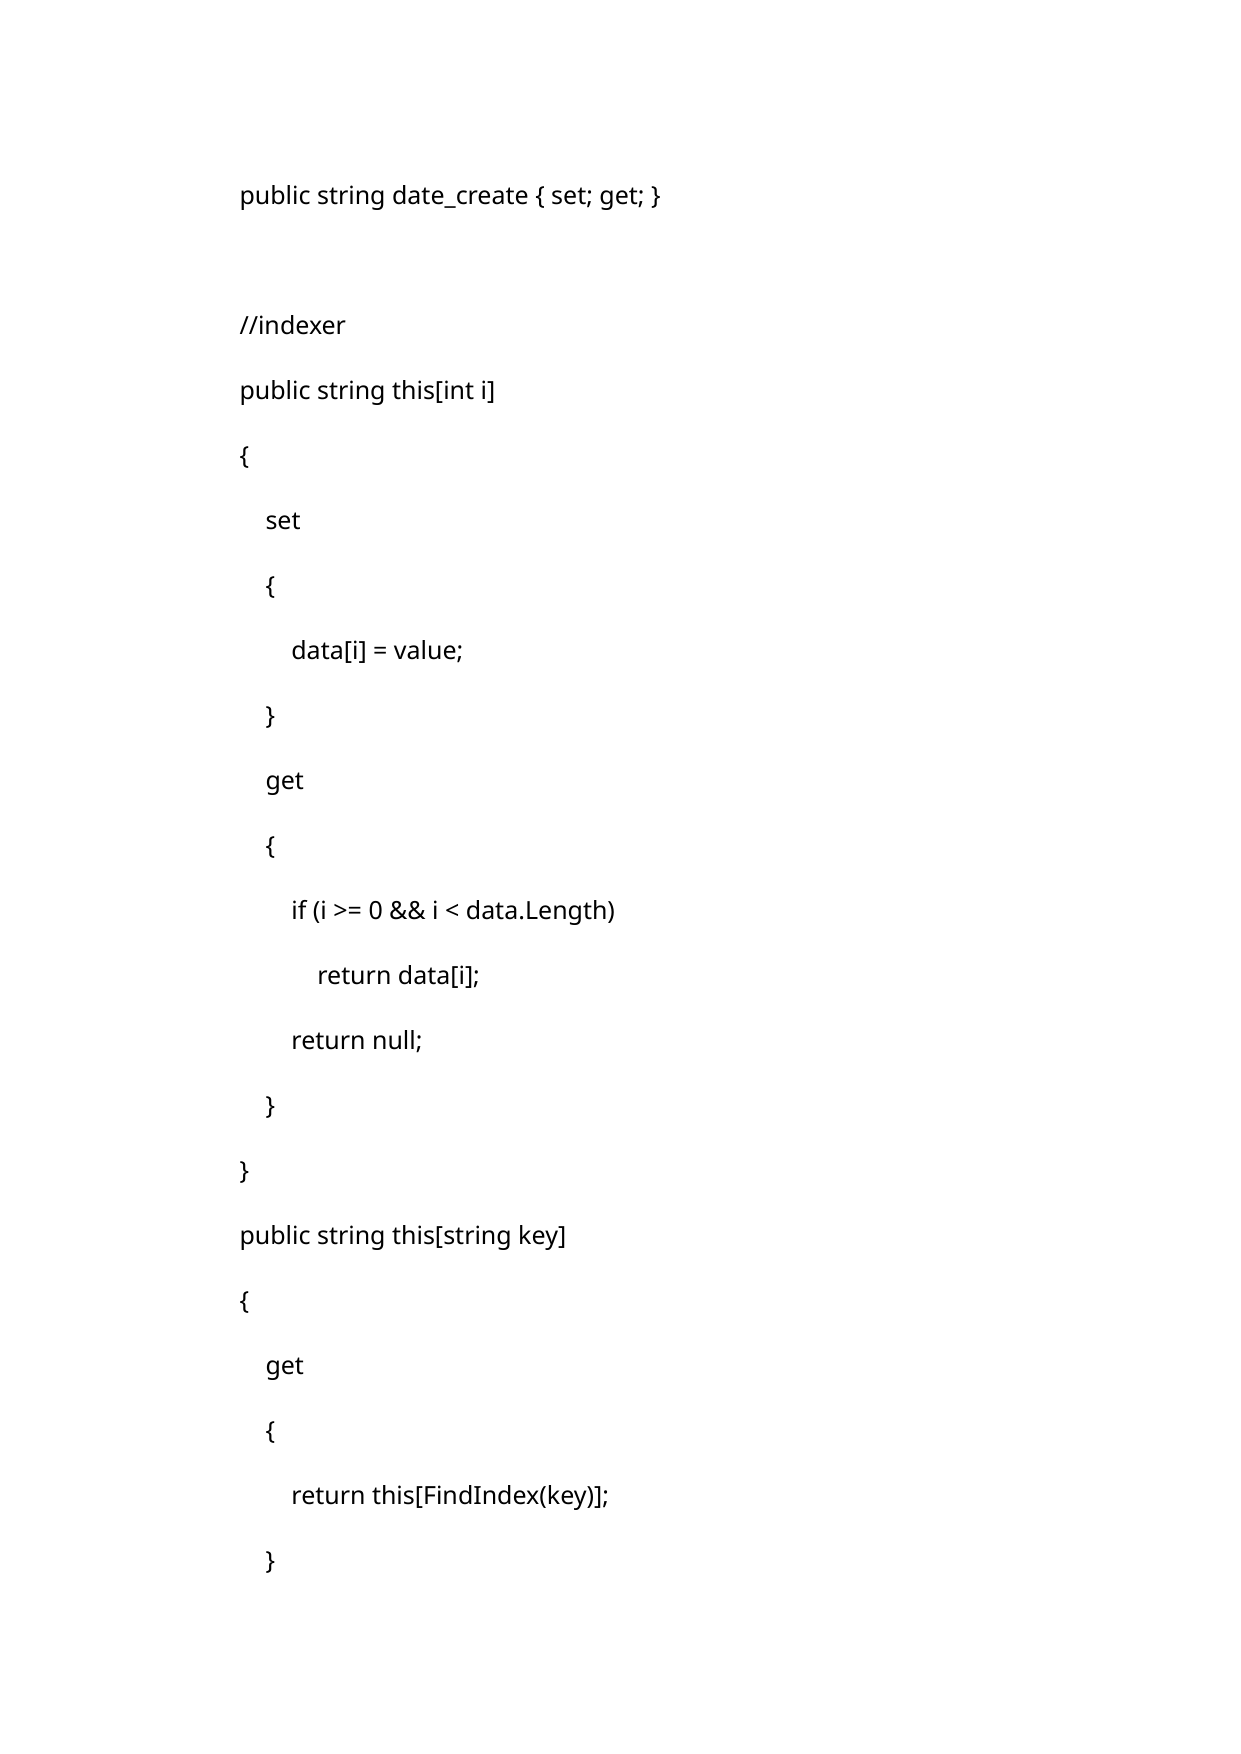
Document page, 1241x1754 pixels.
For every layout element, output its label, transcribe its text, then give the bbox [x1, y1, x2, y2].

text get [187, 747, 1053, 812]
text { [187, 422, 1053, 487]
text } [187, 1527, 1053, 1592]
text { [187, 812, 1053, 877]
text return null; [187, 1007, 1053, 1072]
text if (i >= 0 && i < data.Length) [187, 877, 1053, 942]
text { [187, 552, 1053, 617]
text } [187, 682, 1053, 747]
text public string date_create { set; get; } [187, 162, 1053, 227]
text public string this[string key] [187, 1202, 1053, 1267]
text public string this[int i] [187, 357, 1053, 422]
text get [187, 1332, 1053, 1397]
text //indexer [187, 292, 1053, 357]
text return data[i]; [187, 942, 1053, 1007]
text { [187, 1267, 1053, 1332]
text { [187, 1397, 1053, 1462]
text data[i] = value; [187, 617, 1053, 682]
text set [187, 487, 1053, 552]
text } [187, 1137, 1053, 1202]
text return this[FindIndex(key)]; [187, 1462, 1053, 1527]
text } [187, 1072, 1053, 1137]
